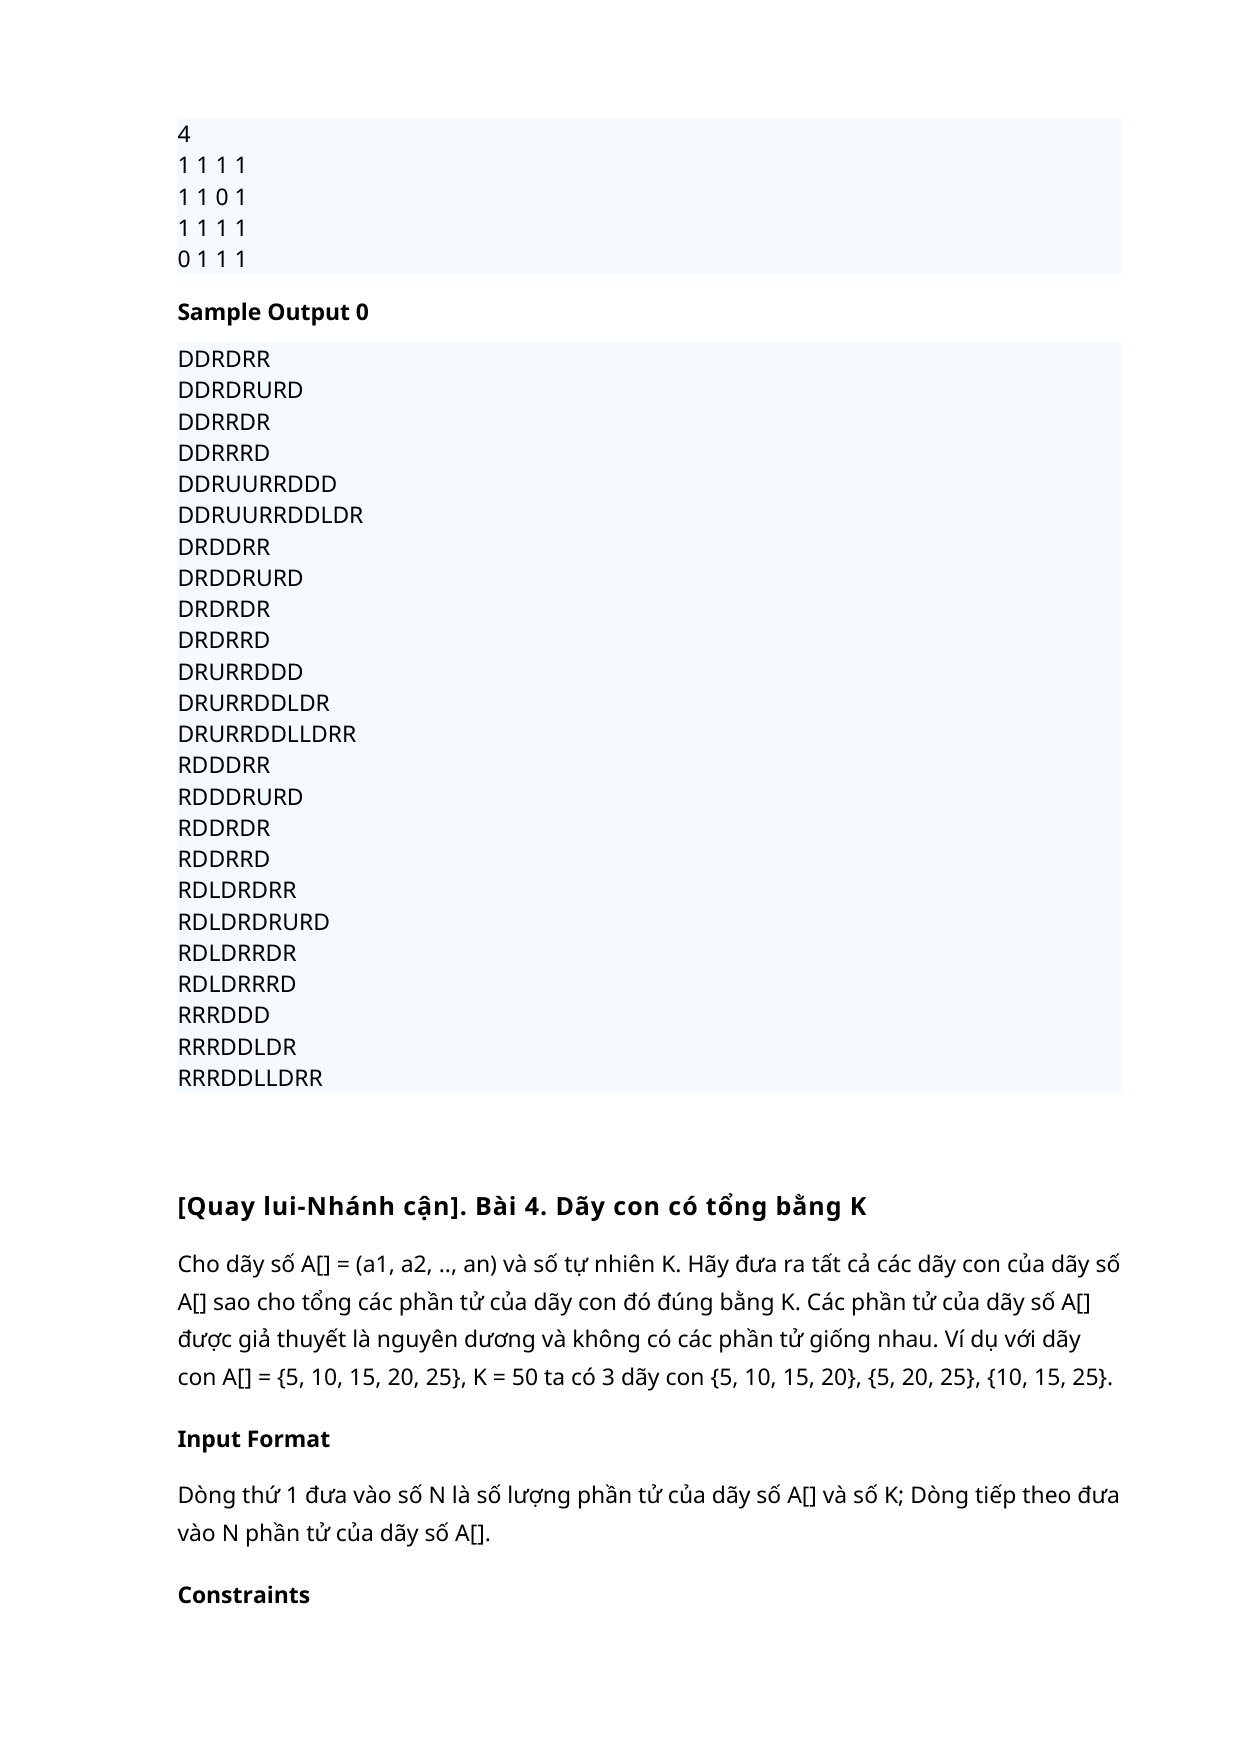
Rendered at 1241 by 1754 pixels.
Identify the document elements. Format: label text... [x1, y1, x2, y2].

text DRDDRURD [177, 562, 1122, 593]
text DRDRDR [177, 593, 1122, 624]
text RRRDDLLDRR [177, 1062, 1122, 1093]
text RDDRRD [177, 843, 1122, 874]
text RRRDDLDR [177, 1031, 1122, 1062]
text Sample Output 0 [177, 290, 1122, 327]
text DDRRDR [177, 406, 1122, 437]
text RDDDRR [177, 749, 1122, 781]
text DRURRDDLLDRR [177, 718, 1122, 749]
text RDDDRURD [177, 781, 1122, 812]
text DRDDRR [177, 531, 1122, 562]
text DRURRDDLDR [177, 687, 1122, 718]
text DDRDRR [177, 343, 1122, 374]
text RDLDRRDR [177, 937, 1122, 968]
text RDLDRRRD [177, 968, 1122, 999]
text [Quay lui-Nhánh cận]. Bài 4. Dãy con có tổng bằng K [177, 1189, 1122, 1223]
text Input Format [177, 1417, 1122, 1454]
text RDDRDR [177, 812, 1122, 843]
text DRDRRD [177, 624, 1122, 656]
text DRURRDDD [177, 656, 1122, 687]
text RRRDDD [177, 999, 1122, 1031]
text 0 1 1 1 [177, 243, 1122, 274]
text DDRUURRDDLDR [177, 499, 1122, 531]
text DDRUURRDDD [177, 468, 1122, 499]
text 1 1 0 1 [177, 181, 1122, 212]
text 1 1 1 1 [177, 149, 1122, 181]
text 4 [177, 118, 1122, 149]
text Cho dãy số A[] = (a1, a2, .., an) và số tự nhiên K. Hãy đưa ra tất cả các dãy con của dãy số A[] sao cho tổng các phần tử của dãy con đó đúng bằng K. Các phần tử của dãy số A[] được giả thuyết là nguyên dương và không có các phần tử giống nhau. Ví dụ với dãy con A[] = {5, 10, 15, 20, 25}, K = 50 ta có 3 dãy con {5, 10, 15, 20}, {5, 20, 25}, {10, 15, 25}. [177, 1242, 1122, 1392]
text 1 1 1 1 [177, 212, 1122, 243]
text Dòng thứ 1 đưa vào số N là số lượng phần tử của dãy số A[] và số K; Dòng tiếp theo đưa vào N phần tử của dãy số A[]. [177, 1473, 1122, 1548]
text DDRDRURD [177, 374, 1122, 406]
text RDLDRDRR [177, 874, 1122, 906]
text DDRRRD [177, 437, 1122, 468]
text Constraints [177, 1573, 1122, 1611]
text RDLDRDRURD [177, 906, 1122, 937]
